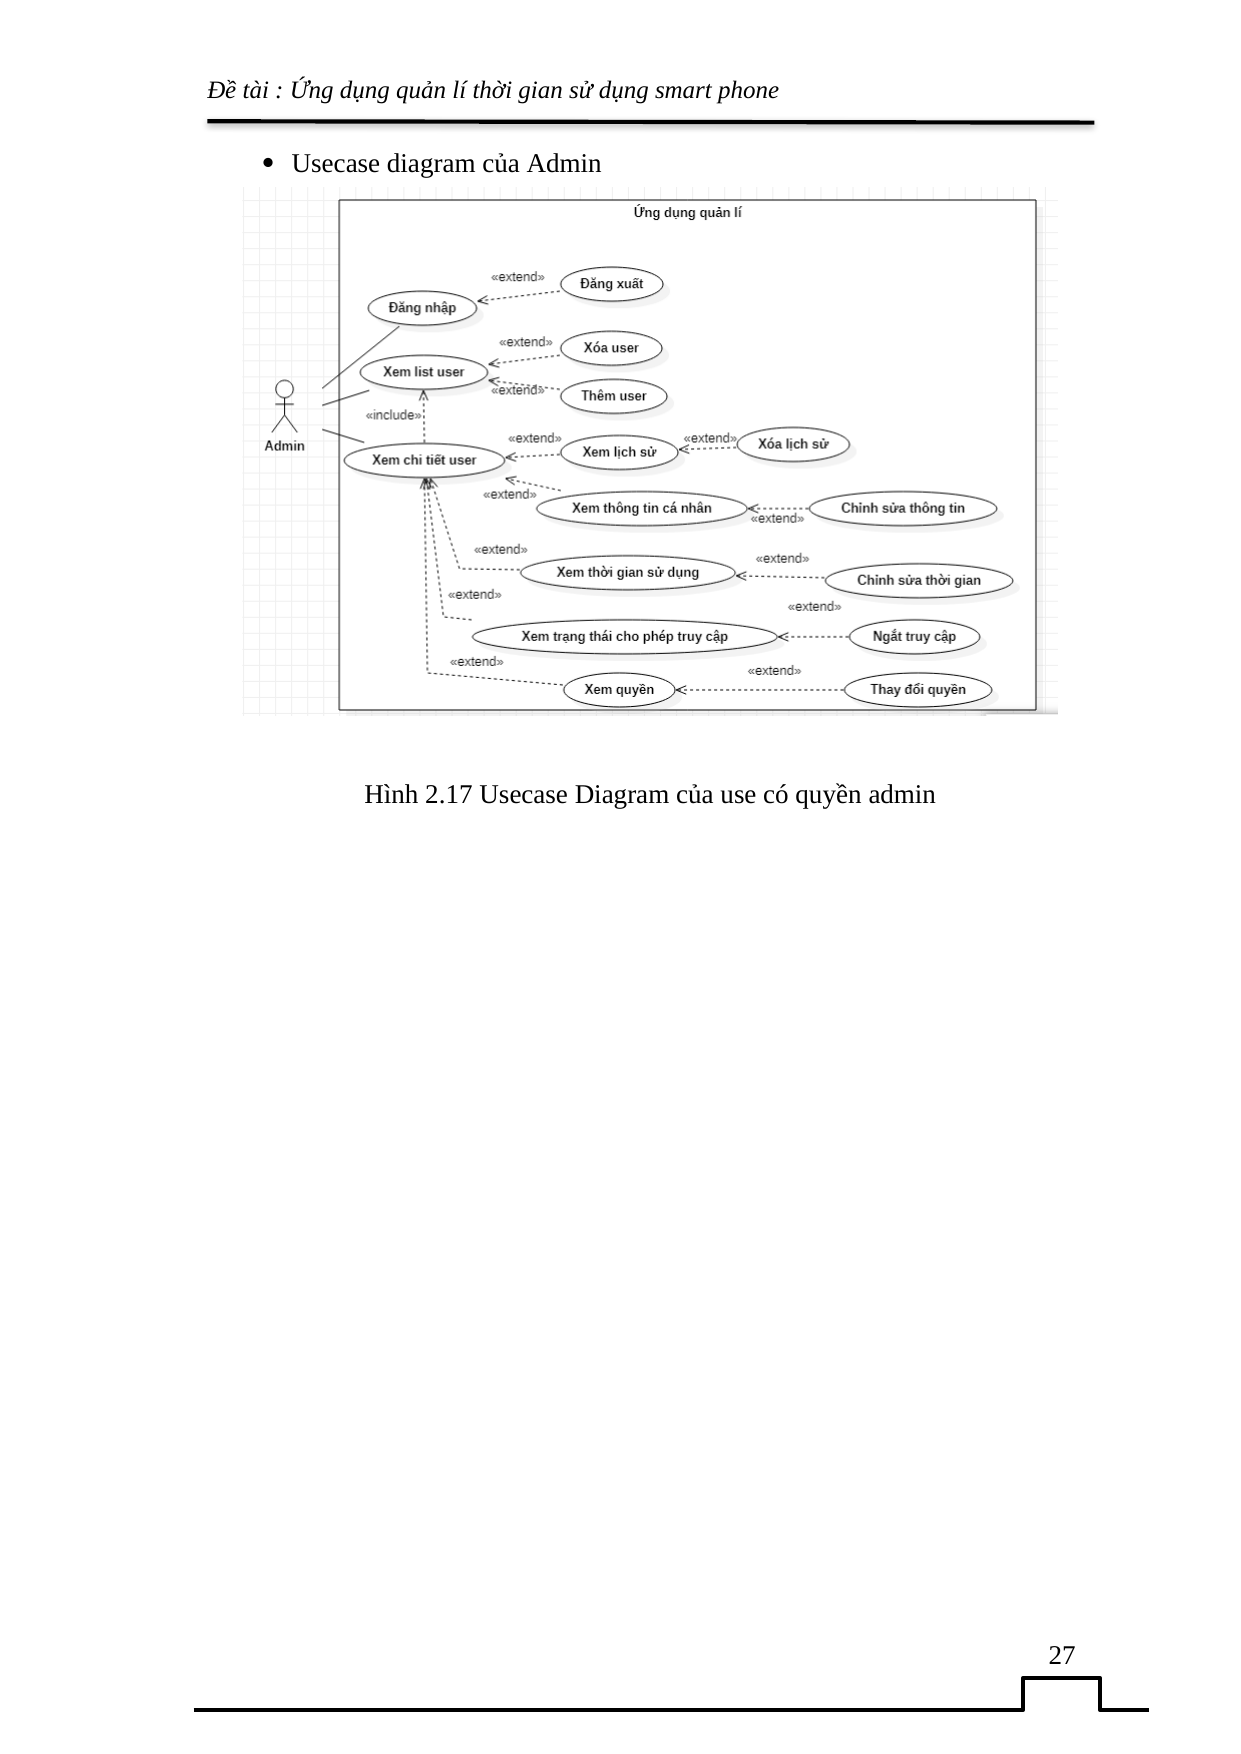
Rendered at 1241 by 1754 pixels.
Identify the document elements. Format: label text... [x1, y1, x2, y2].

picture [242, 187, 1058, 716]
list Usecase diagram của Admin [263, 147, 1093, 178]
